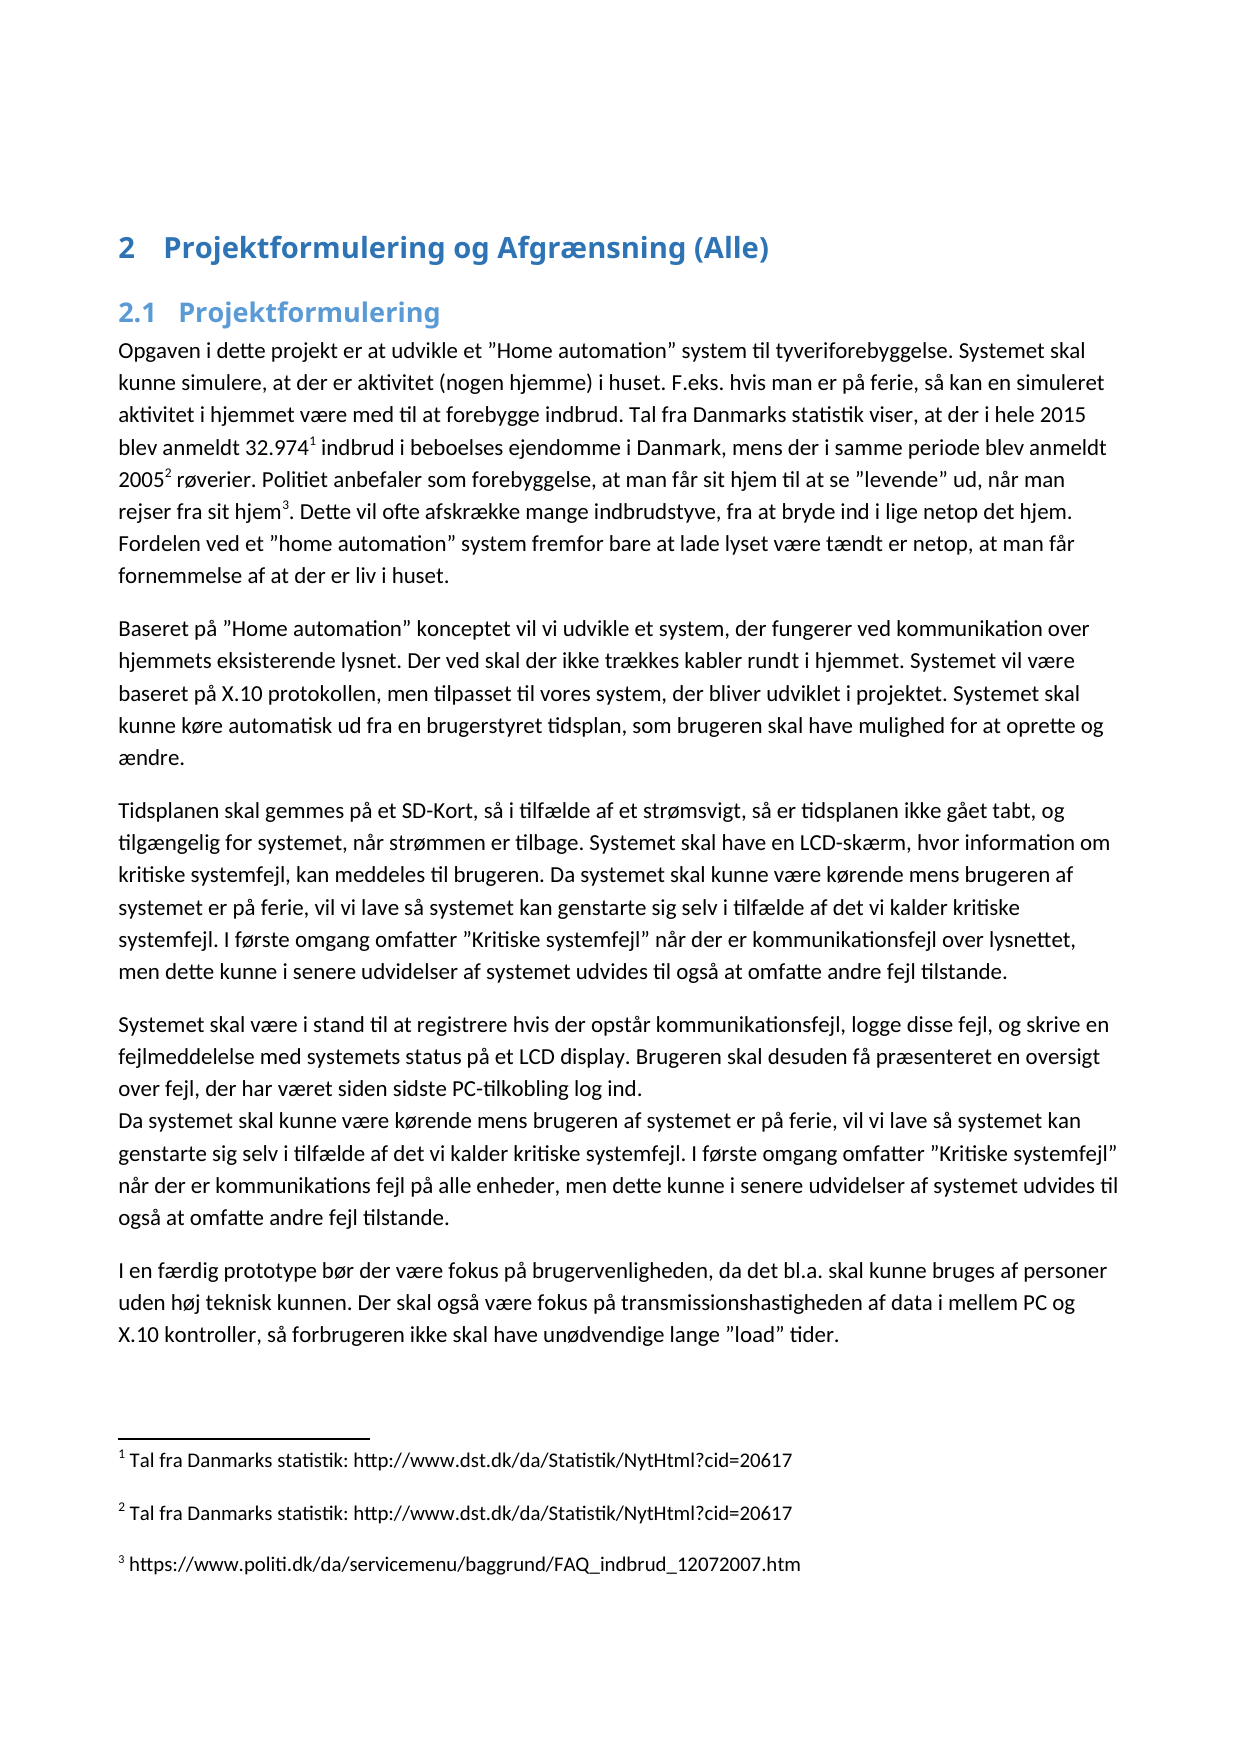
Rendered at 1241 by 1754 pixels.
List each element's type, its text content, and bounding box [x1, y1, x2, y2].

subtitle Projektformulering og Afgrænsning (Alle) [118, 227, 1122, 267]
text Systemet skal være i stand til at registrere hvis der opstår kommunikationsfejl, logge disse fejl, og skrive en fejlmeddelelse med systemets status på et LCD display. Brugeren skal desuden få præsenteret en oversigt over fejl, der har været siden sidste PC-tilkobling log ind. Da systemet skal kunne være kørende mens brugeren af systemet er på ferie, vil vi lave så systemet kan genstarte sig selv i tilfælde af det vi kalder kritiske systemfejl. I første omgang omfatter ”Kritiske systemfejl” når der er kommunikations fejl på alle enheder, men dette kunne i senere udvidelser af systemet udvides til også at omfatte andre fejl tilstande. [118, 1010, 1122, 1231]
text Baseret på ”Home automation” konceptet vil vi udvikle et system, der fungerer ved kommunikation over hjemmets eksisterende lysnet. Der ved skal der ikke trækkes kabler rundt i hjemmet. Systemet vil være baseret på X.10 protokollen, men tilpasset til vores system, der bliver udviklet i projektet. Systemet skal kunne køre automatisk ud fra en brugerstyret tidsplan, som brugeren skal have mulighed for at oprette og ændre. [118, 614, 1122, 771]
subtitle Projektformulering [118, 294, 1122, 331]
text Tidsplanen skal gemmes på et SD-Kort, så i tilfælde af et strømsvigt, så er tidsplanen ikke gået tabt, og tilgængelig for systemet, når strømmen er tilbage. Systemet skal have en LCD-skærm, hvor information om kritiske systemfejl, kan meddeles til brugeren. Da systemet skal kunne være kørende mens brugeren af systemet er på ferie, vil vi lave så systemet kan genstarte sig selv i tilfælde af det vi kalder kritiske systemfejl. I første omgang omfatter ”Kritiske systemfejl” når der er kommunikationsfejl over lysnettet, men dette kunne i senere udvidelser af systemet udvides til også at omfatte andre fejl tilstande. [118, 796, 1122, 985]
text I en færdig prototype bør der være fokus på brugervenligheden, da det bl.a. skal kunne bruges af personer uden høj teknisk kunnen. Der skal også være fokus på transmissionshastigheden af data i mellem PC og X.10 kontroller, så forbrugeren ikke skal have unødvendige lange ”load” tider. [118, 1256, 1122, 1349]
text Opgaven i dette projekt er at udvikle et ”Home automation” system til tyveriforebyggelse. Systemet skal kunne simulere, at der er aktivitet (nogen hjemme) i huset. F.eks. hvis man er på ferie, så kan en simuleret aktivitet i hjemmet være med til at forebygge indbrud. Tal fra Danmarks statistik viser, at der i hele 2015 blev anmeldt 32.974 indbrud i beboelses ejendomme i Danmark, mens der i samme periode blev anmeldt 2005 røverier. Politiet anbefaler som forebyggelse, at man får sit hjem til at se ”levende” ud, når man rejser fra sit hjem. Dette vil ofte afskrække mange indbrudstyve, fra at bryde ind i lige netop det hjem. Fordelen ved et ”home automation” system fremfor bare at lade lyset være tændt er netop, at man får fornemmelse af at der er liv i huset. [118, 336, 1122, 589]
